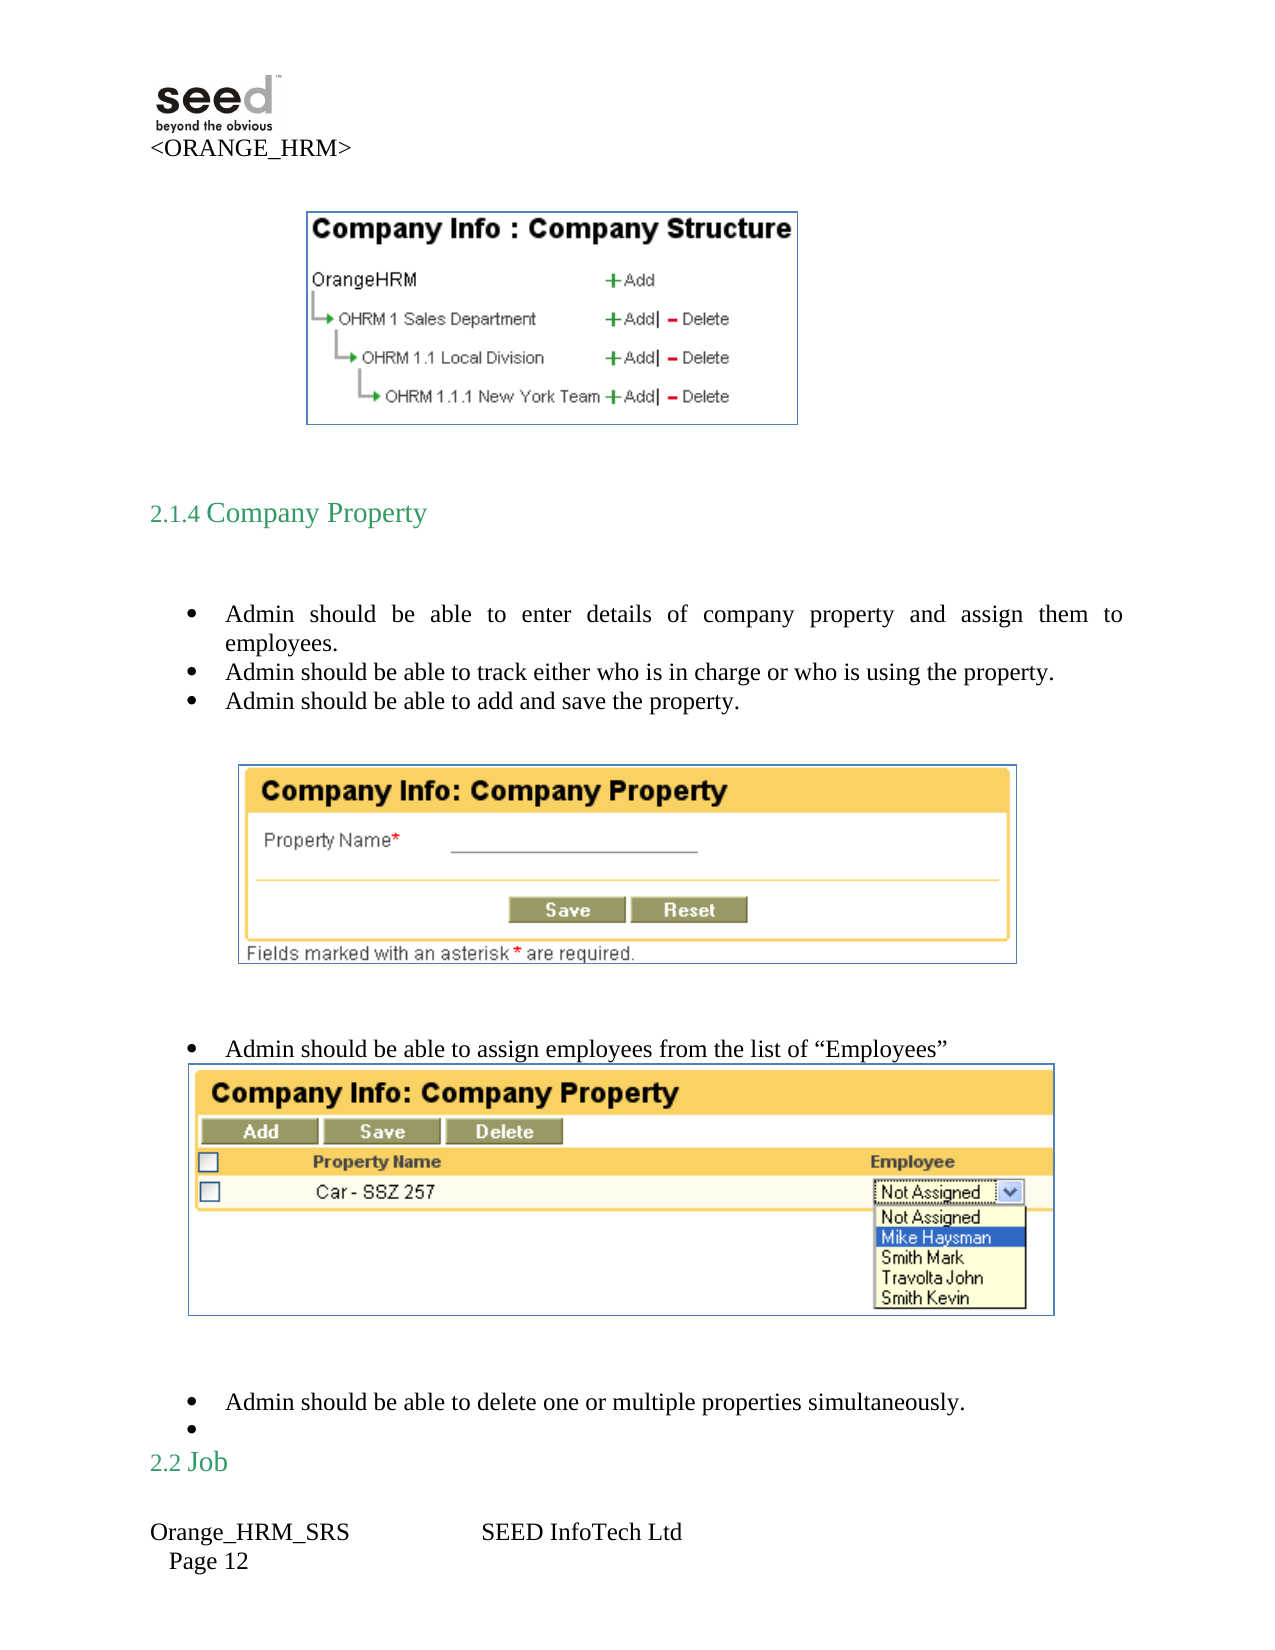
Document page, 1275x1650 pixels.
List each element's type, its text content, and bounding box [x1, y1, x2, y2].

list Admin should be able to enter details of company property and assign them to employees. [187, 599, 1125, 657]
list Admin should be able to assign employees from the list of “Employees” [187, 1034, 1125, 1063]
list Admin should be able to add and save the property. [187, 686, 1125, 714]
text 2.2 Job [150, 1444, 1125, 1478]
list Admin should be able to delete one or multiple properties simultaneously. [187, 1387, 1125, 1416]
picture [156, 75, 282, 133]
text 2.1.4 Company Property [150, 496, 1125, 529]
list Admin should be able to track either who is in charge or who is using the property. [187, 657, 1125, 686]
